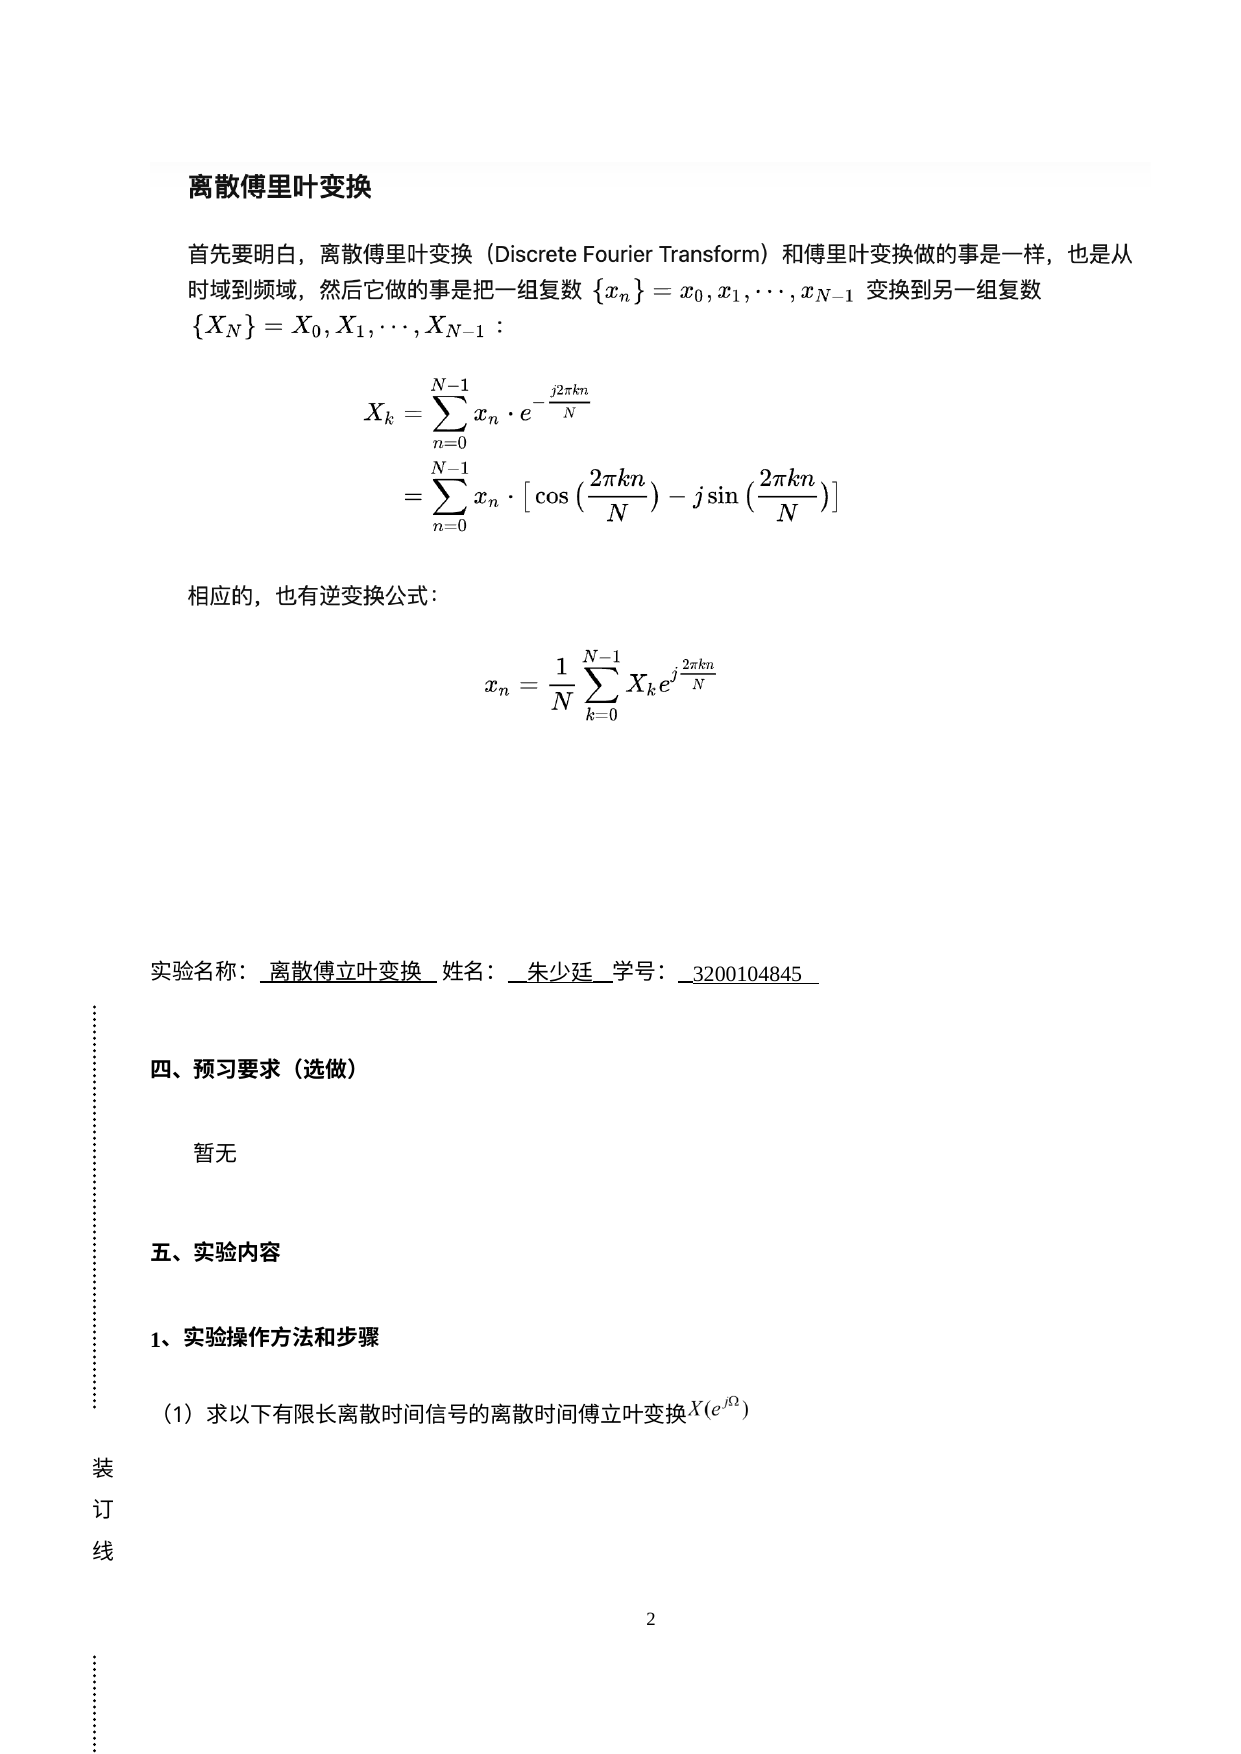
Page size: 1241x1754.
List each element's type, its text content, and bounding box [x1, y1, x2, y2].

text （1）求以下有限长离散时间信号的离散时间傅立叶变换 [150, 1379, 1152, 1444]
text 1、实验操作方法和步骤 [150, 1308, 1152, 1373]
text 五、实验内容 [150, 1222, 1152, 1287]
text 暂无 [150, 1125, 1152, 1190]
picture [150, 162, 1151, 751]
picture [687, 1393, 752, 1423]
text 实验名称： 离散傅立叶变换 姓名： 朱少廷 学号： 3200104845 [150, 942, 1152, 1007]
text 四、预习要求（选做） [150, 1039, 1152, 1104]
